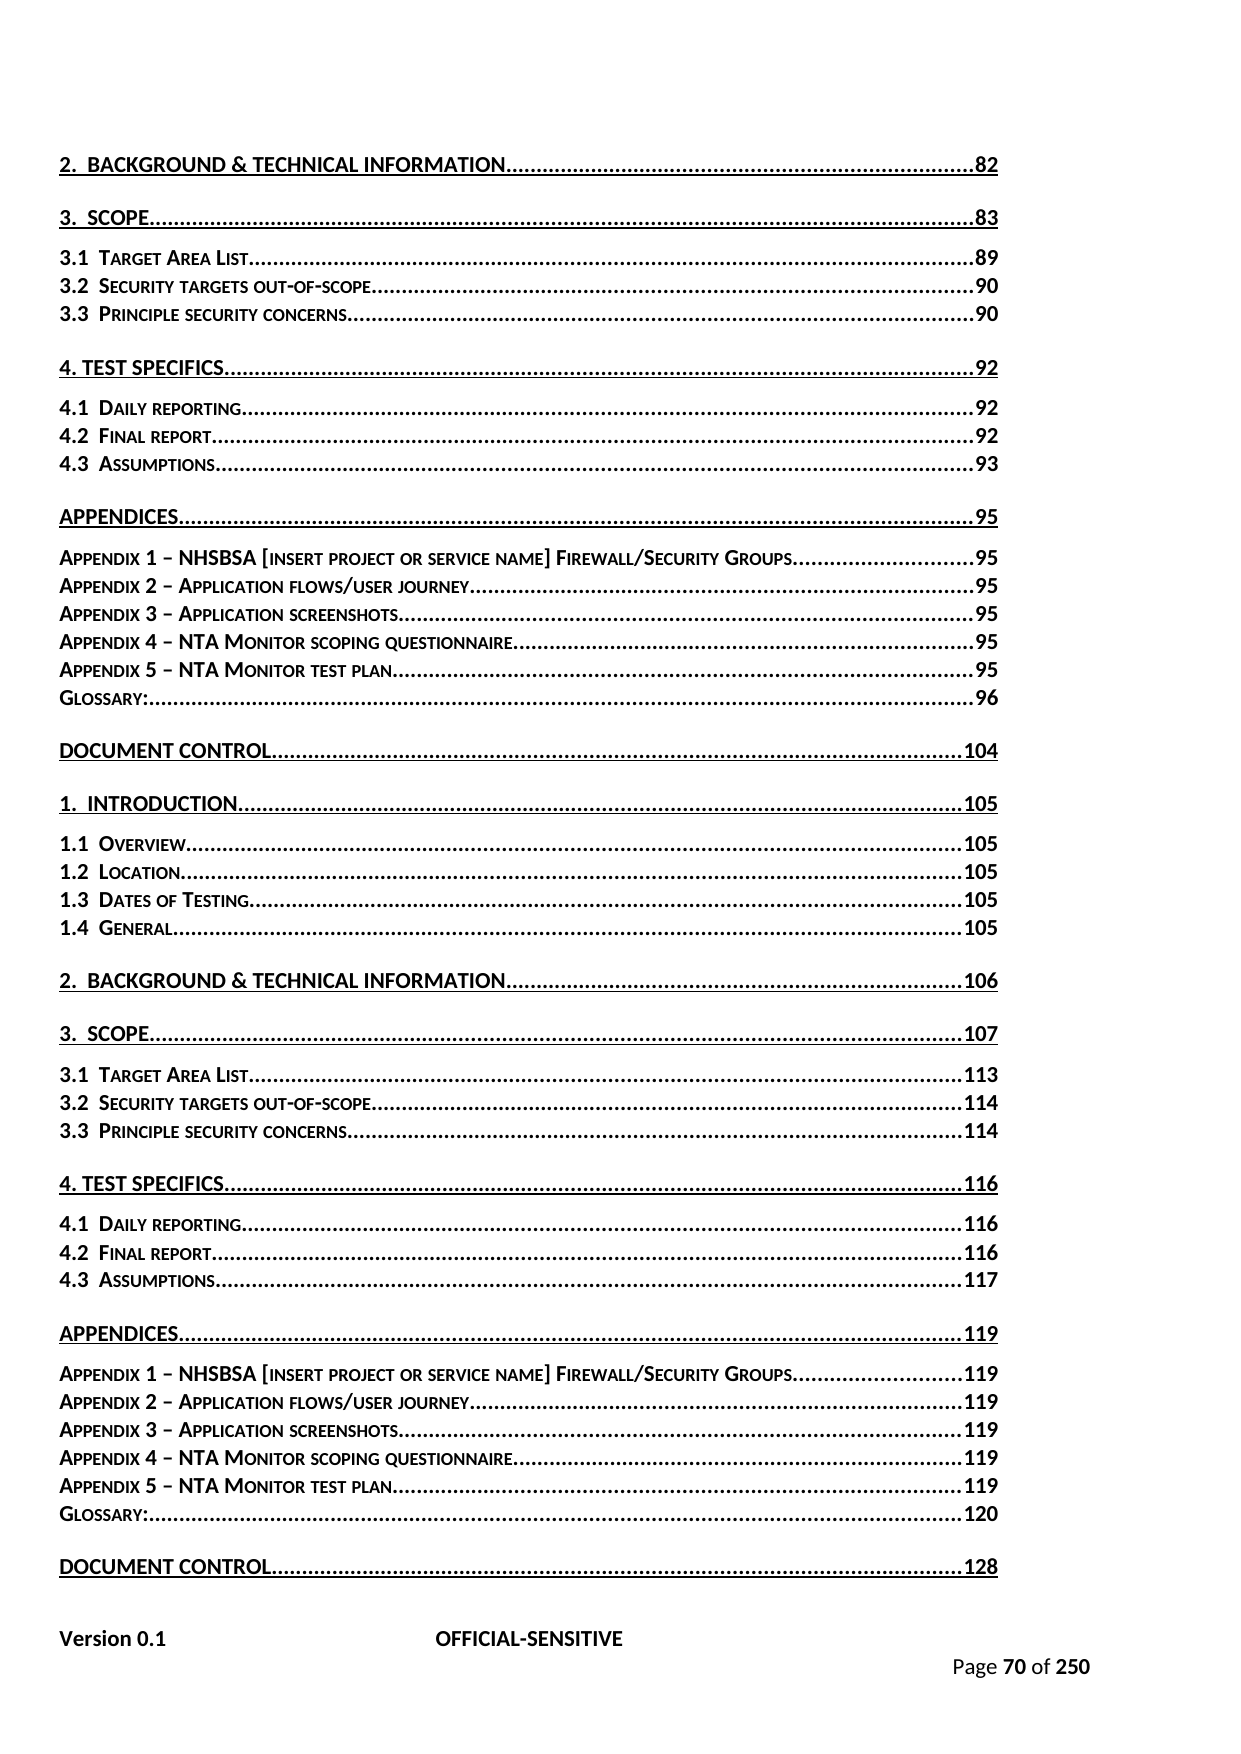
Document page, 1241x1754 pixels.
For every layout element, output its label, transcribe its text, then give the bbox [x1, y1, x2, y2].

text Appendix 3 – Application screenshots 95 [59, 599, 1090, 627]
text 1.3 Dates of Testing 105 [59, 885, 1090, 913]
text 4.2 Final report 116 [59, 1238, 1090, 1266]
text Appendix 2 – Application flows/user journey 95 [59, 571, 1090, 599]
text 3.3 Principle security concerns 90 [59, 299, 1090, 328]
text Document control 128 [59, 1552, 1090, 1580]
text 3. Scope 83 [59, 203, 1090, 231]
text Document control 104 [59, 736, 1090, 764]
text 4. Test specifics 92 [59, 353, 1090, 381]
text 4.3 Assumptions 93 [59, 449, 1090, 477]
text Glossary: 120 [59, 1499, 1090, 1527]
text Appendix 1 – NHSBSA [insert project or service name] Firewall/Security Groups 95 [59, 543, 1090, 571]
text 1.4 General 105 [59, 913, 1090, 941]
text 1. Introduction 105 [59, 789, 1090, 817]
text 3.2 Security targets out-of-scope 114 [59, 1088, 1090, 1116]
text 4.3 Assumptions 117 [59, 1266, 1090, 1294]
text Appendix 4 – NTA Monitor scoping questionnaire 119 [59, 1443, 1090, 1471]
text Appendix 2 – Application flows/user journey 119 [59, 1387, 1090, 1415]
text 2. Background & technical Information 106 [59, 966, 1090, 994]
text 4.2 Final report 92 [59, 421, 1090, 449]
text 1.1 Overview 105 [59, 829, 1090, 857]
text 3.1 Target Area List 89 [59, 243, 1090, 272]
text Appendices 95 [59, 502, 1090, 530]
text 3.3 Principle security concerns 114 [59, 1116, 1090, 1144]
text 1.2 Location 105 [59, 857, 1090, 885]
text 4.1 Daily reporting 116 [59, 1209, 1090, 1238]
text Appendix 1 – NHSBSA [insert project or service name] Firewall/Security Groups 119 [59, 1359, 1090, 1387]
text Appendix 5 – NTA Monitor test plan 119 [59, 1471, 1090, 1499]
text 4. Test specifics 116 [59, 1169, 1090, 1197]
text 2. Background & technical Information 82 [59, 150, 1090, 178]
text 4.1 Daily reporting 92 [59, 393, 1090, 421]
text 3. Scope 107 [59, 1019, 1090, 1047]
text 3.2 Security targets out-of-scope 90 [59, 272, 1090, 299]
text Appendices 119 [59, 1319, 1090, 1347]
text Appendix 5 – NTA Monitor test plan 95 [59, 655, 1090, 683]
text Appendix 4 – NTA Monitor scoping questionnaire 95 [59, 627, 1090, 655]
text Appendix 3 – Application screenshots 119 [59, 1415, 1090, 1443]
text Glossary: 96 [59, 683, 1090, 711]
text 3.1 Target Area List 113 [59, 1060, 1090, 1088]
